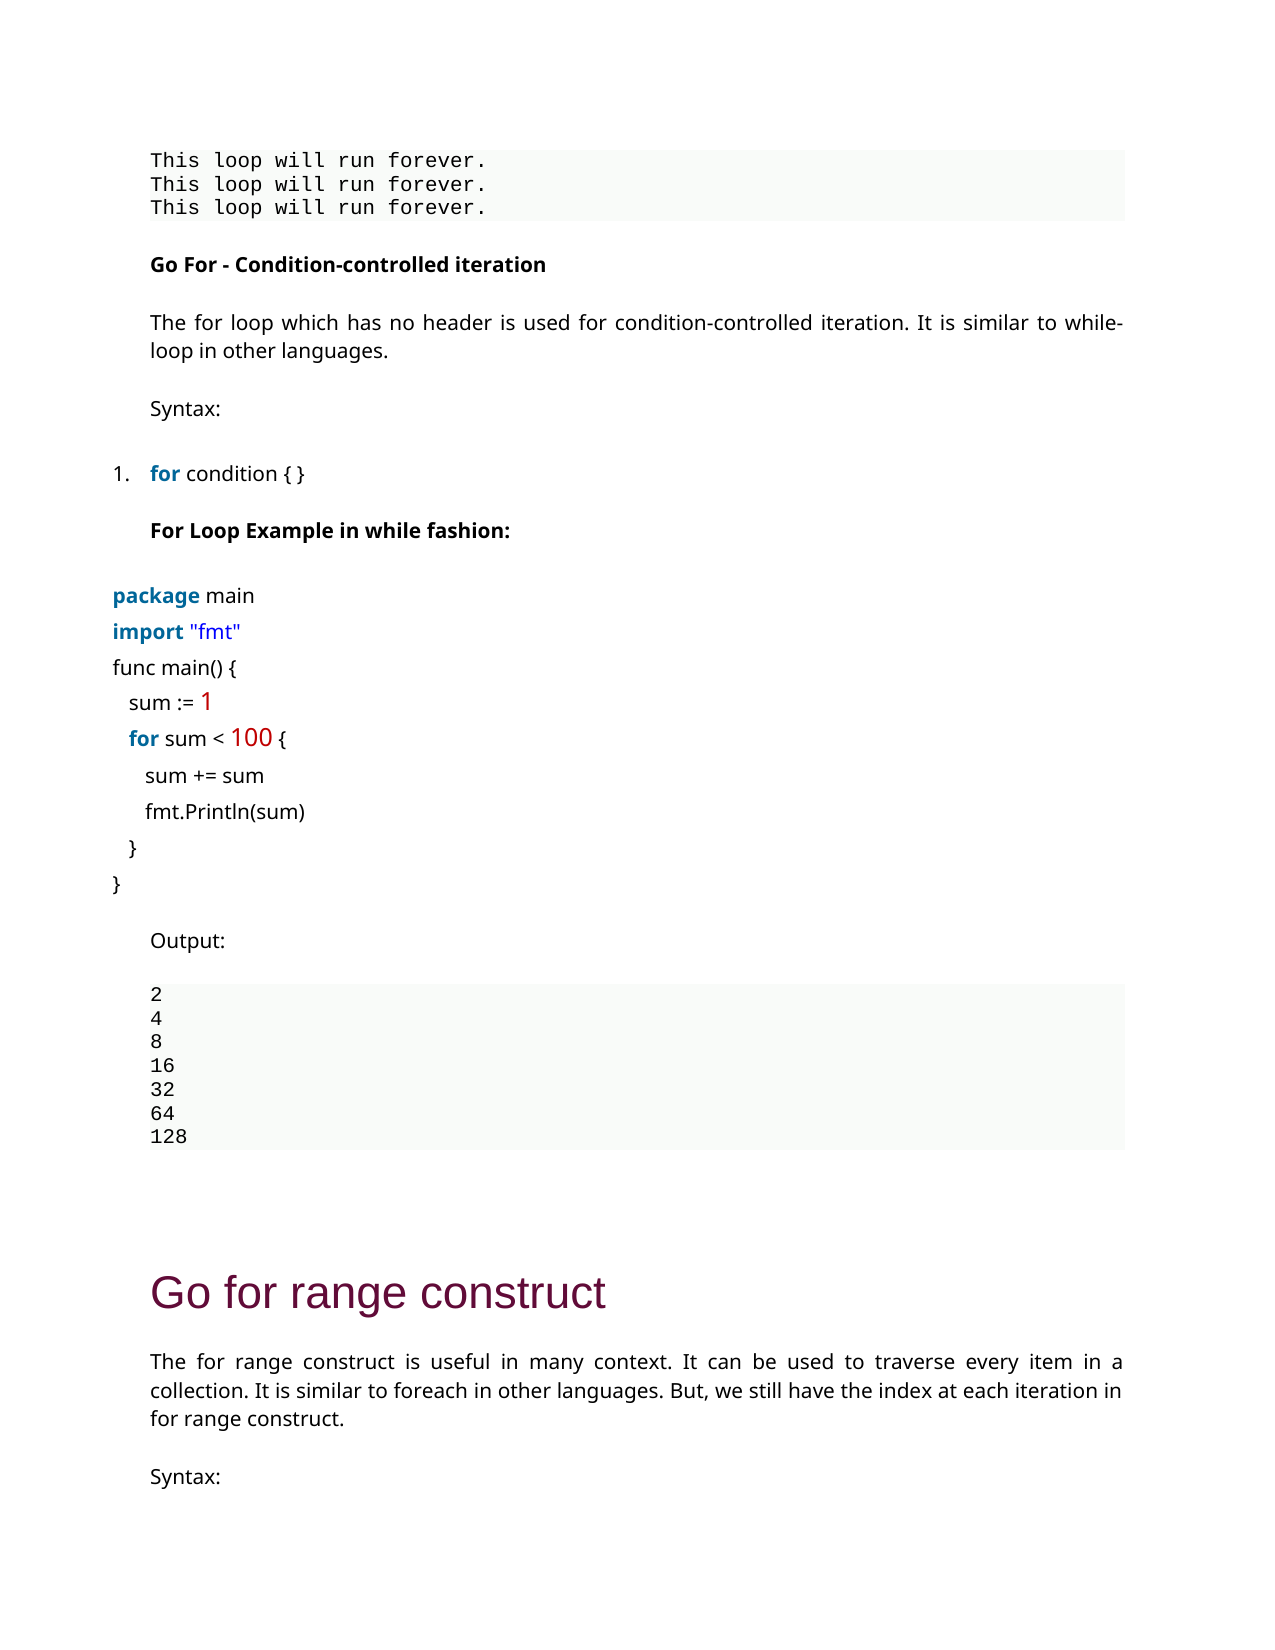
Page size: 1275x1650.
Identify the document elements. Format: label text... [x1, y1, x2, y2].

text Syntax: [150, 394, 1125, 422]
text 8 [150, 1032, 1125, 1055]
text Go For - Condition-controlled iteration [150, 250, 1125, 278]
text sum := 1 [112, 682, 1125, 718]
text This loop will run forever. [150, 197, 1125, 221]
text 32 [150, 1079, 1125, 1102]
list for condition { } [112, 451, 1125, 487]
text Go for range construct [150, 1265, 1125, 1318]
text import "fmt" [112, 610, 1125, 646]
text } [112, 826, 1125, 862]
text This loop will run forever. [150, 174, 1125, 197]
text 16 [150, 1055, 1125, 1079]
text 64 [150, 1102, 1125, 1126]
text The for range construct is useful in many context. It can be used to traverse every item in a collection. It is similar to foreach in other languages. But, we still have the index at each iteration in for range construct. [150, 1347, 1125, 1433]
text Syntax: [150, 1462, 1125, 1490]
text package main [112, 574, 1125, 610]
text For Loop Example in while fashion: [150, 516, 1125, 545]
text 4 [150, 1008, 1125, 1032]
text } [112, 862, 1125, 897]
text 2 [150, 984, 1125, 1008]
text for sum < 100 { [112, 718, 1125, 754]
text Output: [150, 927, 1125, 955]
text fmt.Println(sum) [112, 790, 1125, 826]
text The for loop which has no header is used for condition-controlled iteration. It is similar to while-loop in other languages. [150, 308, 1125, 364]
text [150, 150, 1125, 174]
text func main() { [112, 646, 1125, 682]
text sum += sum [112, 754, 1125, 790]
text 128 [150, 1126, 1125, 1150]
